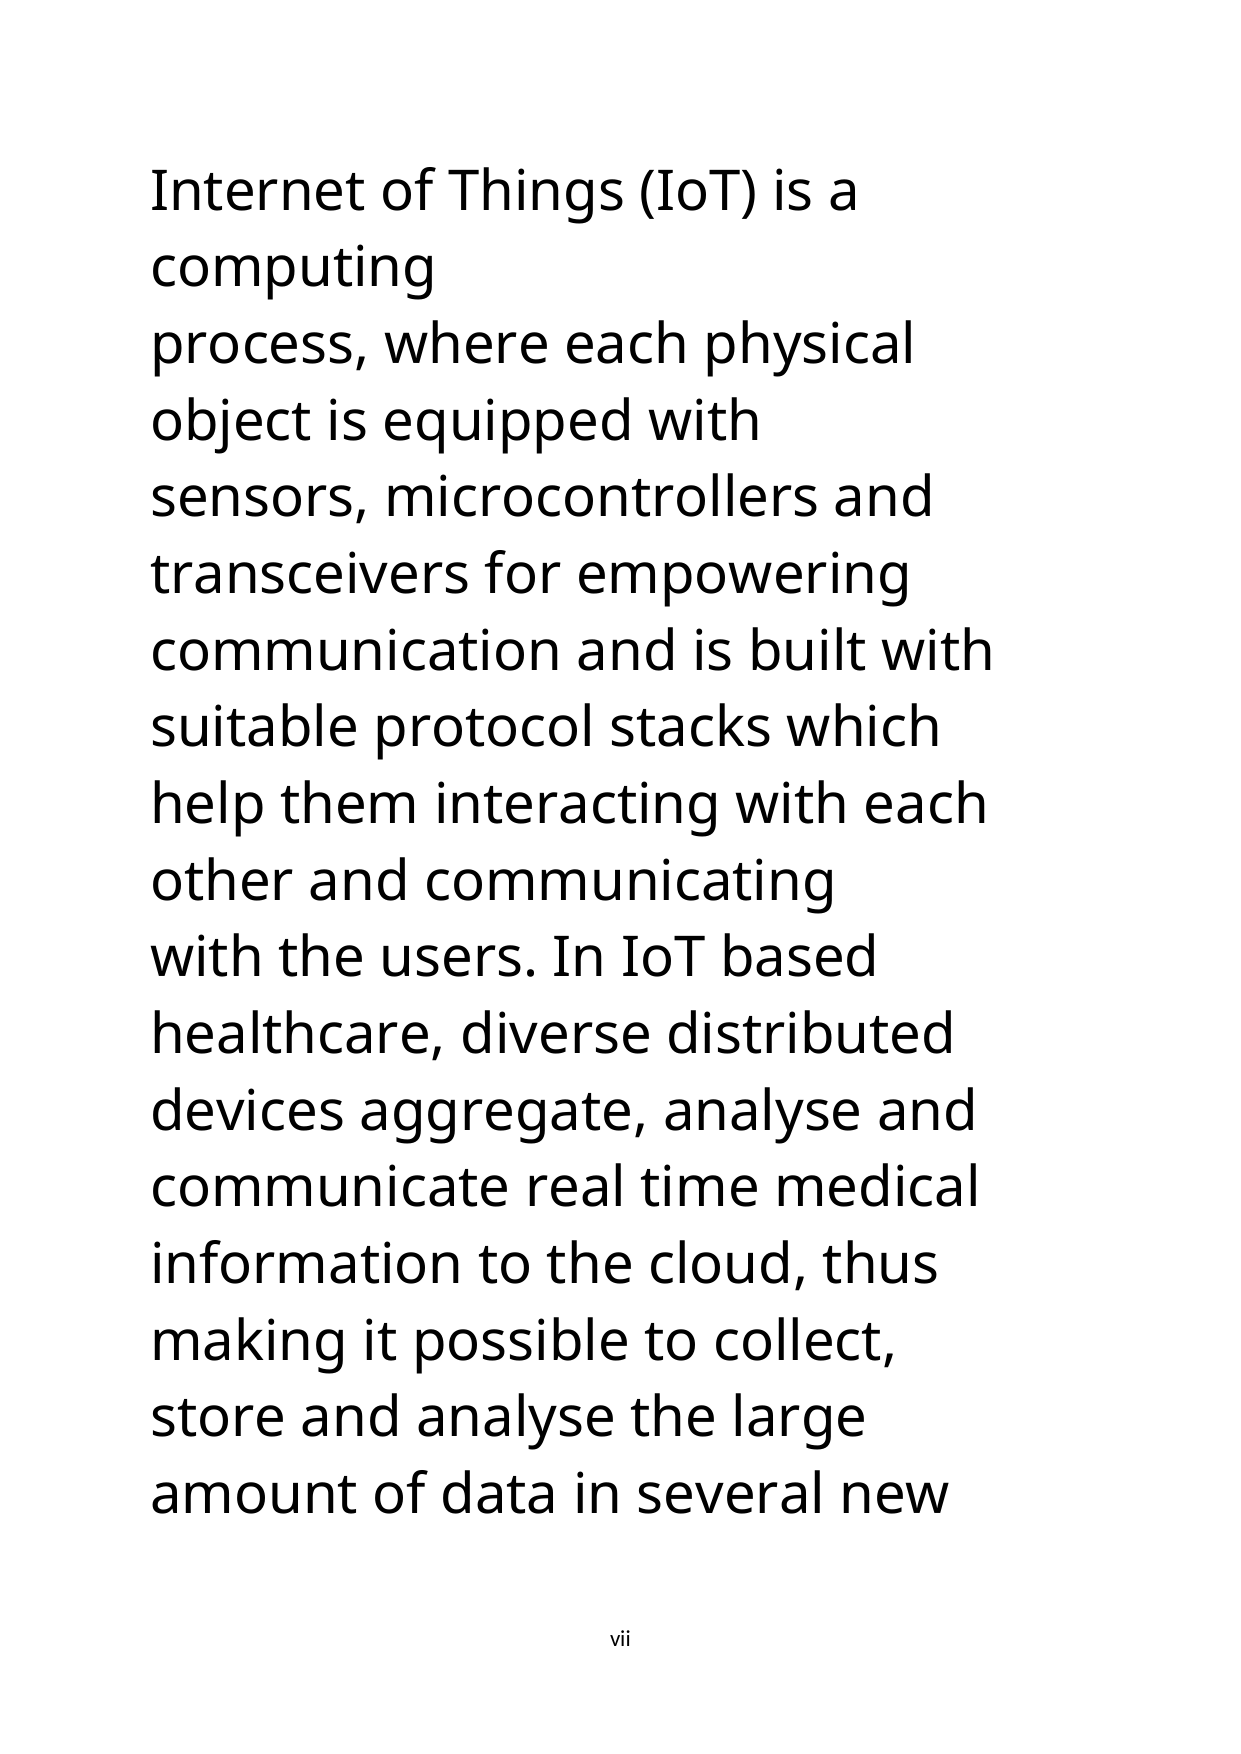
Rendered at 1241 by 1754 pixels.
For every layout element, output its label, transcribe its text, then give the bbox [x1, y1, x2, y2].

text communication and is built with suitable protocol stacks which [150, 610, 1090, 763]
text store and analyse the large amount of data in several new [150, 1377, 1090, 1530]
text devices aggregate, analyse and communicate real time medical [150, 1070, 1090, 1223]
text with the users. In IoT based healthcare, diverse distributed [150, 917, 1090, 1070]
text sensors, microcontrollers and transceivers for empowering [150, 457, 1090, 610]
text information to the cloud, thus making it possible to collect, [150, 1223, 1090, 1377]
text process, where each physical object is equipped with [150, 303, 1090, 457]
text Internet of Things (IoT) is a computing [150, 150, 1090, 303]
text help them interacting with each other and communicating [150, 763, 1090, 917]
